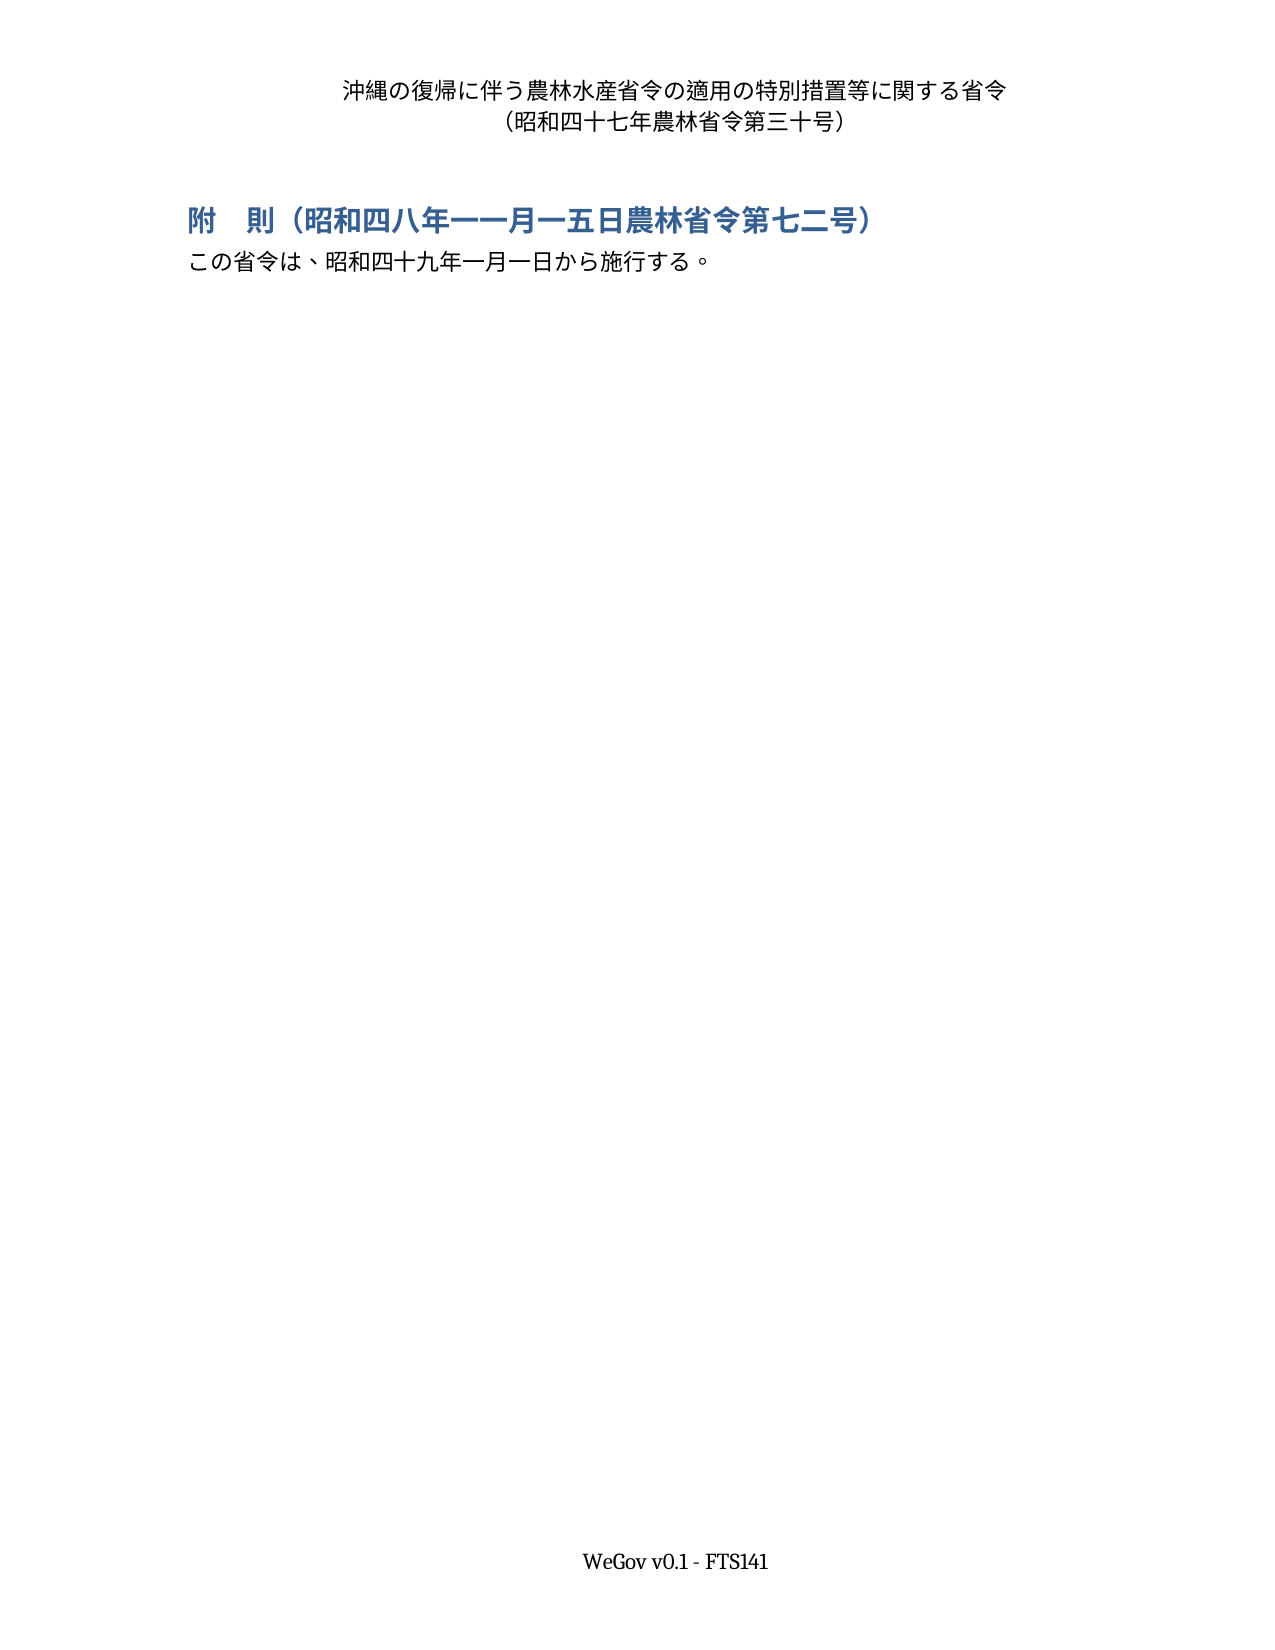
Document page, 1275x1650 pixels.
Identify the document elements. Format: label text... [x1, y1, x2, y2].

subtitle 附 則（昭和四八年一一月一五日農林省令第七二号） [187, 200, 1087, 240]
text この省令は、昭和四十九年一月一日から施行する。 [187, 246, 1087, 277]
